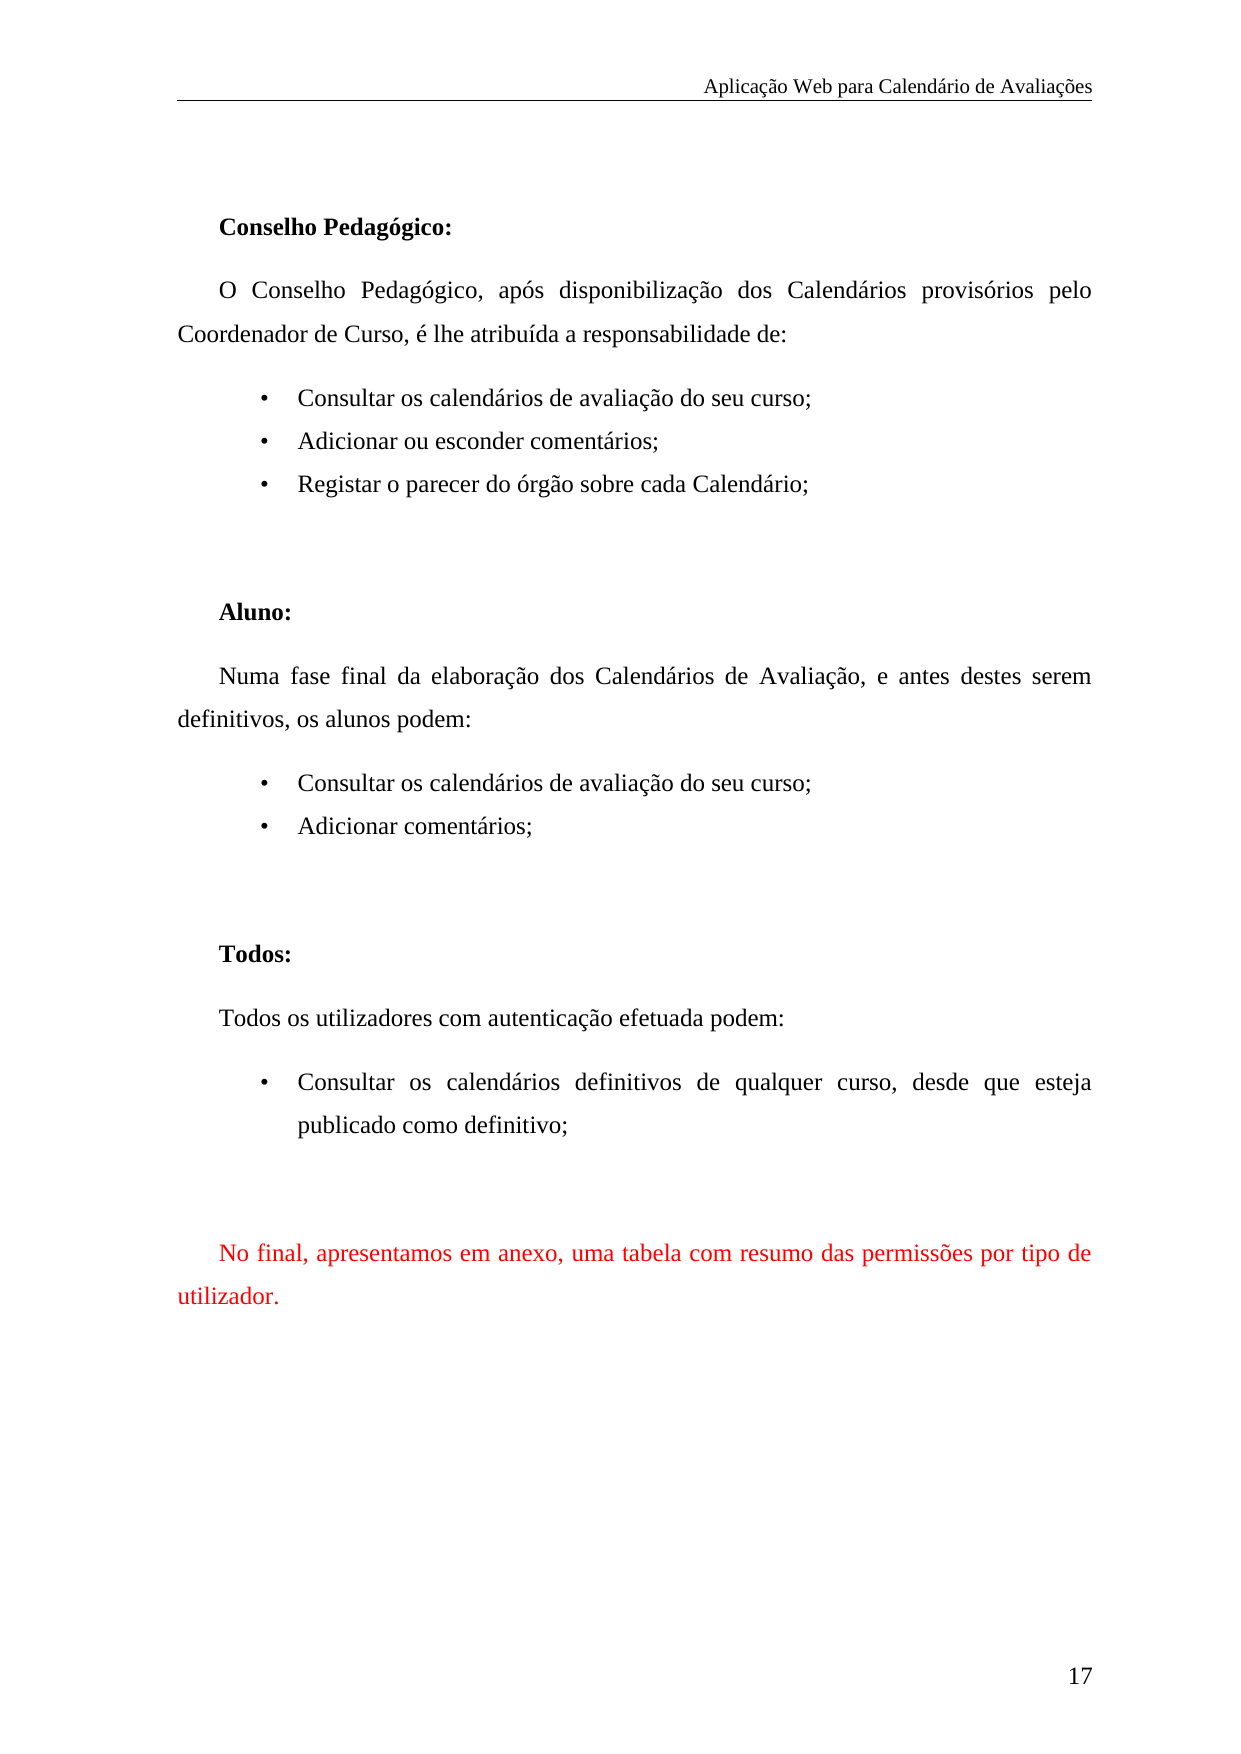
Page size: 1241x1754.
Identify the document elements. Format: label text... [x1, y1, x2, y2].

text Aluno: [177, 597, 1092, 626]
text O Conselho Pedagógico, após disponibilização dos Calendários provisórios pelo Coordenador de Curso, é lhe atribuída a responsabilidade de: [177, 276, 1092, 347]
list Consultar os calendários definitivos de qualquer curso, desde que esteja publicado como definitivo; [260, 1067, 1092, 1139]
list Adicionar ou esconder comentários; [260, 426, 1092, 454]
text Conselho Pedagógico: [177, 212, 1092, 240]
list Adicionar comentários; [260, 811, 1092, 840]
list Registar o parecer do órgão sobre cada Calendário; [260, 469, 1092, 498]
text No final, apresentamos em anexo, uma tabela com resumo das permissões por tipo de utilizador. [177, 1238, 1092, 1310]
text Numa fase final da elaboração dos Calendários de Avaliação, e antes destes serem definitivos, os alunos podem: [177, 661, 1092, 733]
text Todos: [177, 939, 1092, 968]
text Todos os utilizadores com autenticação efetuada podem: [177, 1003, 1092, 1032]
list Consultar os calendários de avaliação do seu curso; [260, 768, 1092, 797]
list Consultar os calendários de avaliação do seu curso; [260, 383, 1092, 411]
